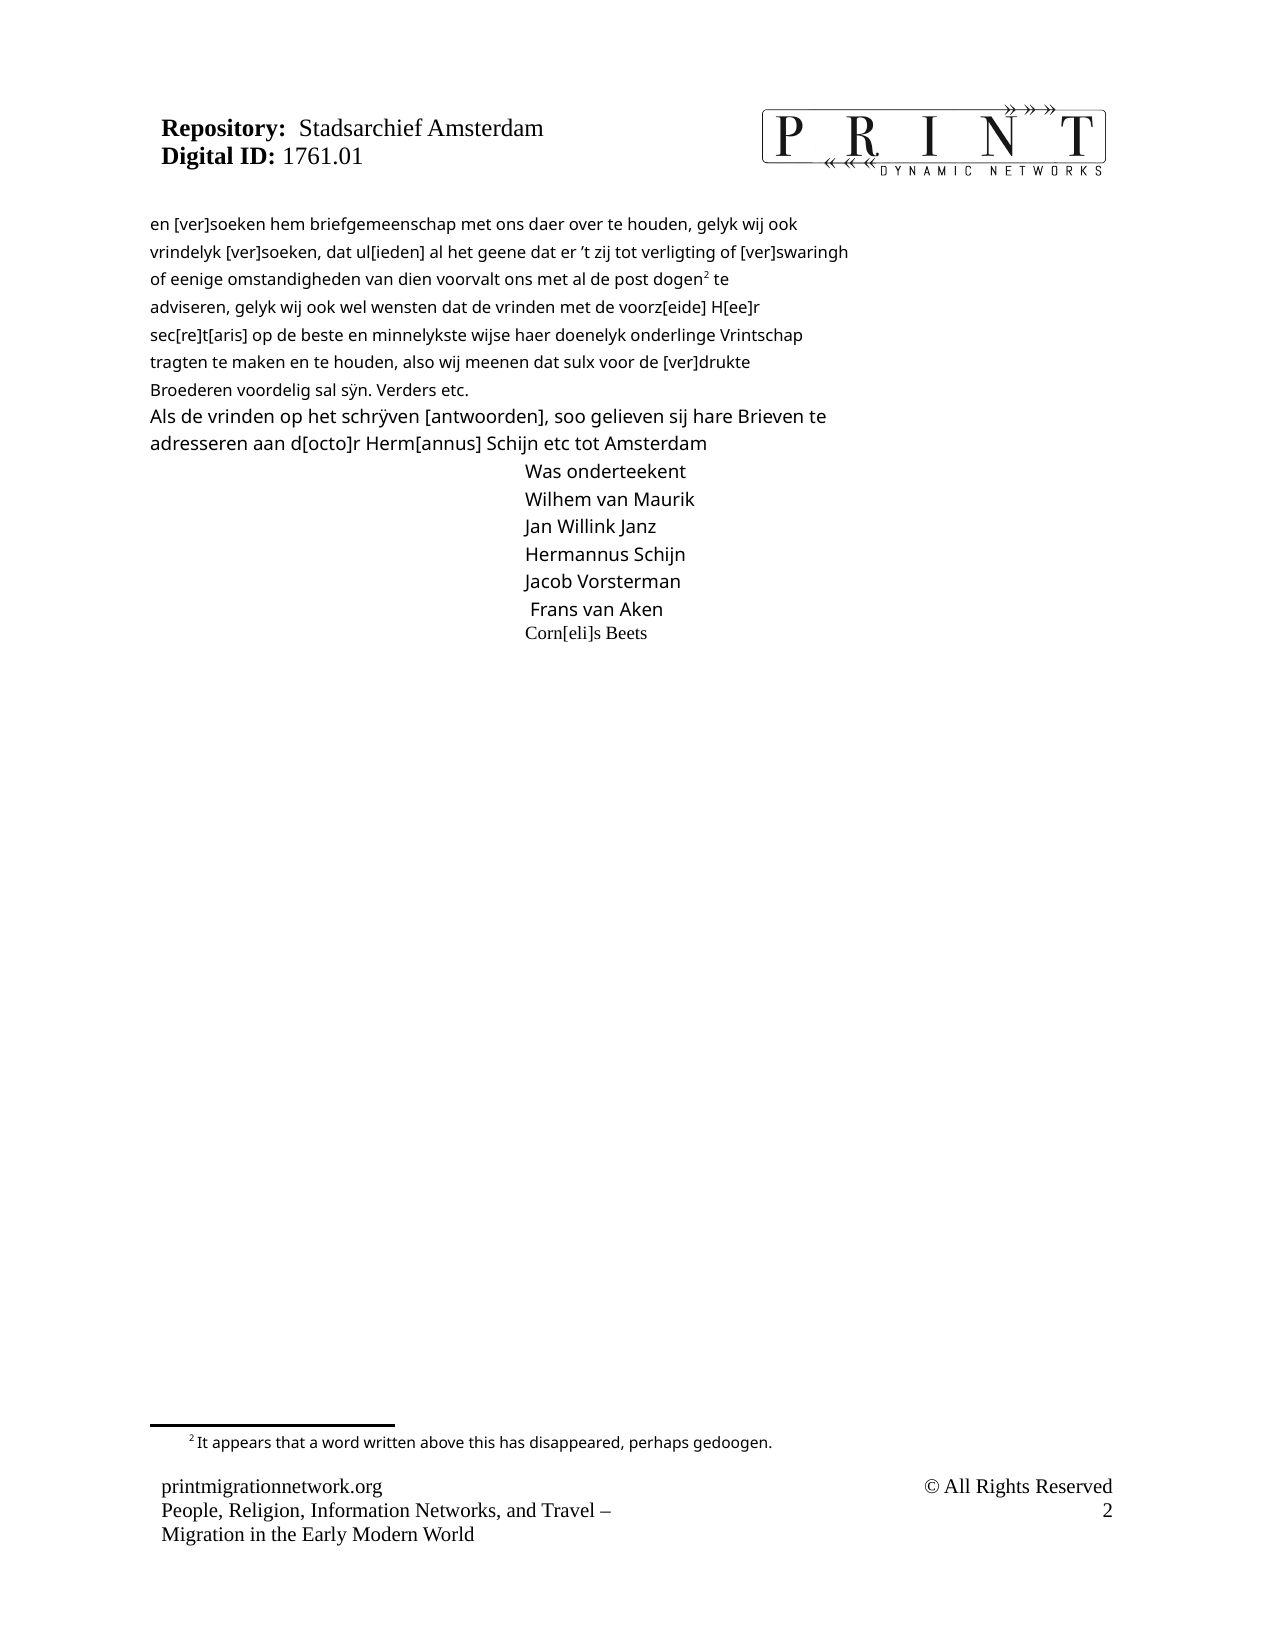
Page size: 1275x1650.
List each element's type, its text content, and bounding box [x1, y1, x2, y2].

text tragten te maken en te houden, also wij meenen dat sulx voor de [ver]drukte [150, 346, 1125, 373]
text sec[re]t[aris] op de beste en minnelykste wijse haer doenelyk onderlinge Vrintschap [150, 318, 1125, 346]
text Jacob Vorsterman [150, 567, 1125, 594]
picture [755, 103, 1113, 179]
text Corn[eli]s Beets [150, 622, 1125, 643]
text adviseren, gelyk wij ook wel wensten dat de vrinden met de voorz[eide] H[ee]r [150, 291, 1125, 318]
text Was onderteekent [150, 456, 1125, 484]
text Jan Willink Janz [150, 511, 1125, 539]
text adresseren aan d[octo]r Herm[annus] Schijn etc tot Amsterdam [150, 429, 1125, 456]
text en [ver]soeken hem briefgemeenschap met ons daer over te houden, gelyk wij ook [150, 208, 1125, 235]
text Frans van Aken [150, 594, 1125, 622]
text vrindelyk [ver]soeken, dat ul[ieden] al het geene dat er ’t zij tot verligting of [ver]swaringh [150, 235, 1125, 263]
text of eenige omstandigheden van dien voorvalt ons met al de post dogen te [150, 263, 1125, 291]
text Wilhem van Maurik [150, 484, 1125, 511]
text Als de vrinden op het schrÿven [antwoorden], soo gelieven sij hare Brieven te [150, 401, 1125, 429]
text Hermannus Schijn [150, 539, 1125, 567]
text Broederen voordelig sal sÿn. Verders etc. [150, 373, 1125, 401]
